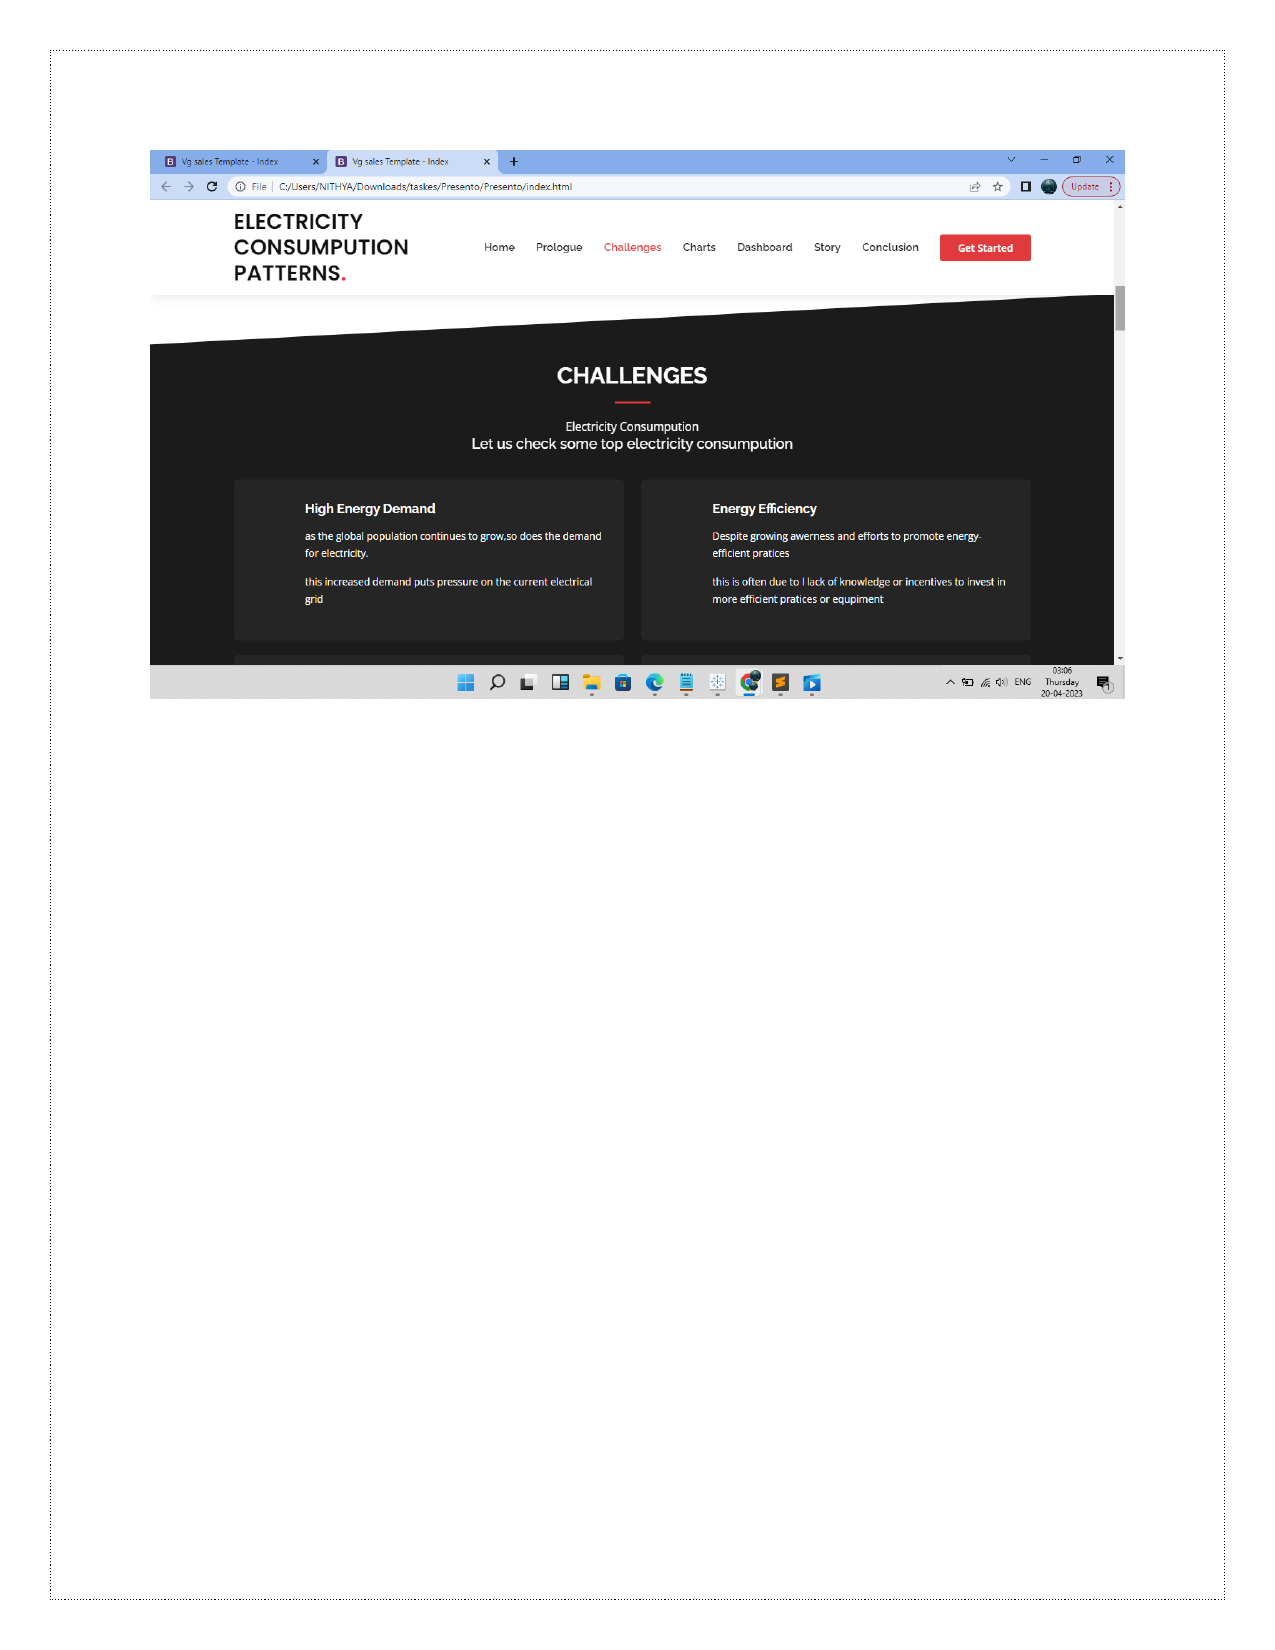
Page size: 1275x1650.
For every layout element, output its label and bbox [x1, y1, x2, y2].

picture [150, 150, 1125, 699]
